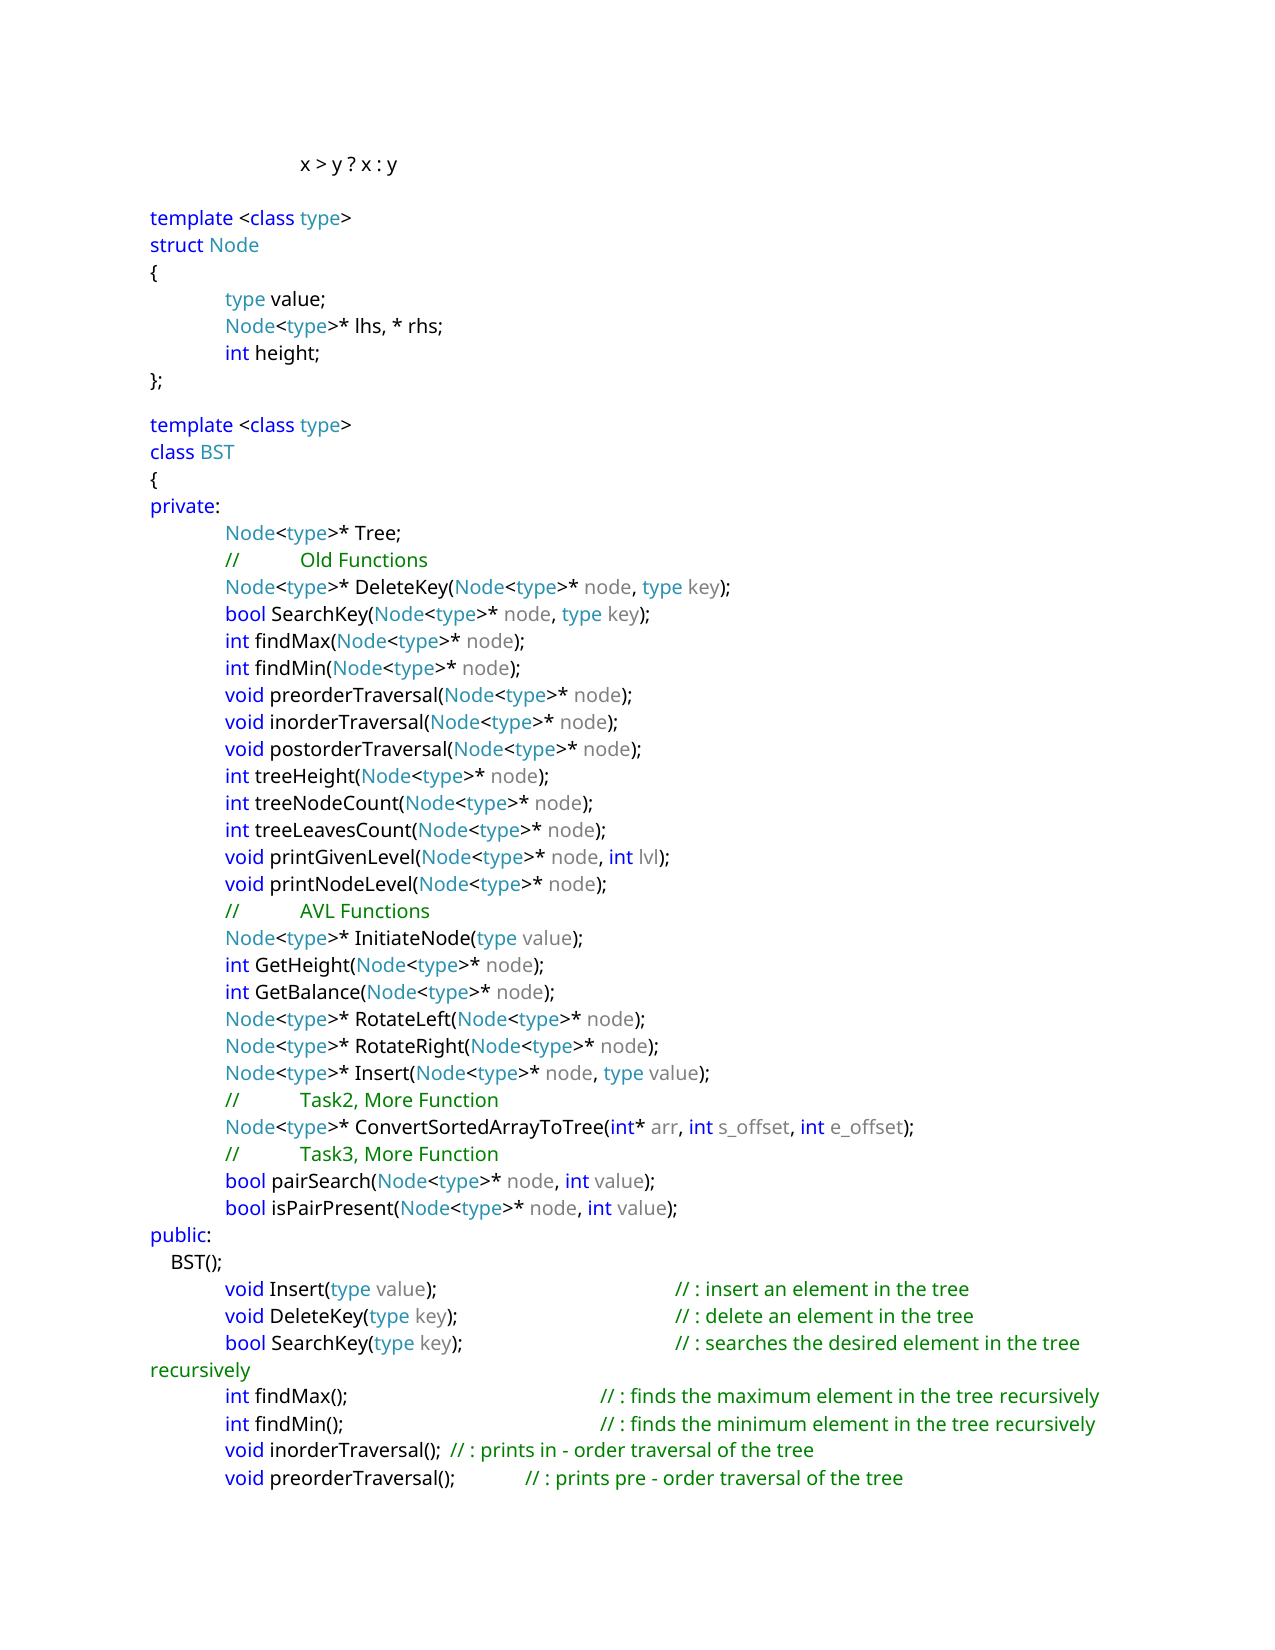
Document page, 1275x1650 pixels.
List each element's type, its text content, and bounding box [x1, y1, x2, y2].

text class BST [150, 438, 1125, 466]
text Node<type>* RotateRight(Node<type>* node); [150, 1032, 1125, 1059]
text int treeHeight(Node<type>* node); [150, 762, 1125, 789]
text bool isPairPresent(Node<type>* node, int value); [150, 1194, 1125, 1221]
text Node<type>* ConvertSortedArrayToTree(int* arr, int s_offset, int e_offset); [150, 1113, 1125, 1140]
text Node<type>* Tree; [150, 519, 1125, 546]
text struct Node [150, 231, 1125, 258]
text Node<type>* InitiateNode(type value); [150, 924, 1125, 951]
text Node<type>* DeleteKey(Node<type>* node, type key); [150, 573, 1125, 600]
text private: [150, 492, 1125, 519]
text int treeNodeCount(Node<type>* node); [150, 789, 1125, 816]
text // Old Functions [150, 546, 1125, 573]
text Node<type>* lhs, * rhs; [150, 312, 1125, 339]
text void postorderTraversal(Node<type>* node); [150, 735, 1125, 762]
text // Task2, More Function [150, 1086, 1125, 1113]
text void inorderTraversal(Node<type>* node); [150, 708, 1125, 735]
text // AVL Functions [150, 897, 1125, 924]
text int treeLeavesCount(Node<type>* node); [150, 816, 1125, 843]
text Node<type>* Insert(Node<type>* node, type value); [150, 1059, 1125, 1086]
text int findMax(); // : finds the maximum element in the tree recursively [150, 1383, 1125, 1410]
text void Insert(type value); // : insert an element in the tree [150, 1275, 1125, 1302]
text int findMin(Node<type>* node); [150, 654, 1125, 681]
text void DeleteKey(type key); // : delete an element in the tree [150, 1302, 1125, 1329]
text { [150, 258, 1125, 285]
text void preorderTraversal(Node<type>* node); [150, 681, 1125, 708]
text BST(); [150, 1248, 1125, 1275]
text int height; [150, 339, 1125, 366]
text { [150, 466, 1125, 492]
text // Task3, More Function [150, 1140, 1125, 1167]
text bool SearchKey(Node<type>* node, type key); [150, 600, 1125, 627]
text template <class type> [150, 204, 1125, 231]
text type value; [150, 285, 1125, 312]
text template <class type> [150, 412, 1125, 438]
text int findMin(); // : finds the minimum element in the tree recursively [150, 1410, 1125, 1437]
text int GetHeight(Node<type>* node); [150, 951, 1125, 978]
text x > y ? x : y [150, 150, 1125, 177]
text int GetBalance(Node<type>* node); [150, 978, 1125, 1005]
text bool SearchKey(type key); // : searches the desired element in the tree recursively [150, 1329, 1125, 1383]
text public: [150, 1221, 1125, 1248]
text void inorderTraversal(); // : prints in - order traversal of the tree [150, 1437, 1125, 1464]
text }; [150, 366, 1125, 393]
text bool pairSearch(Node<type>* node, int value); [150, 1167, 1125, 1194]
text void printNodeLevel(Node<type>* node); [150, 870, 1125, 897]
text void preorderTraversal(); // : prints pre - order traversal of the tree [150, 1464, 1125, 1491]
text int findMax(Node<type>* node); [150, 627, 1125, 654]
text void printGivenLevel(Node<type>* node, int lvl); [150, 843, 1125, 870]
text Node<type>* RotateLeft(Node<type>* node); [150, 1005, 1125, 1032]
